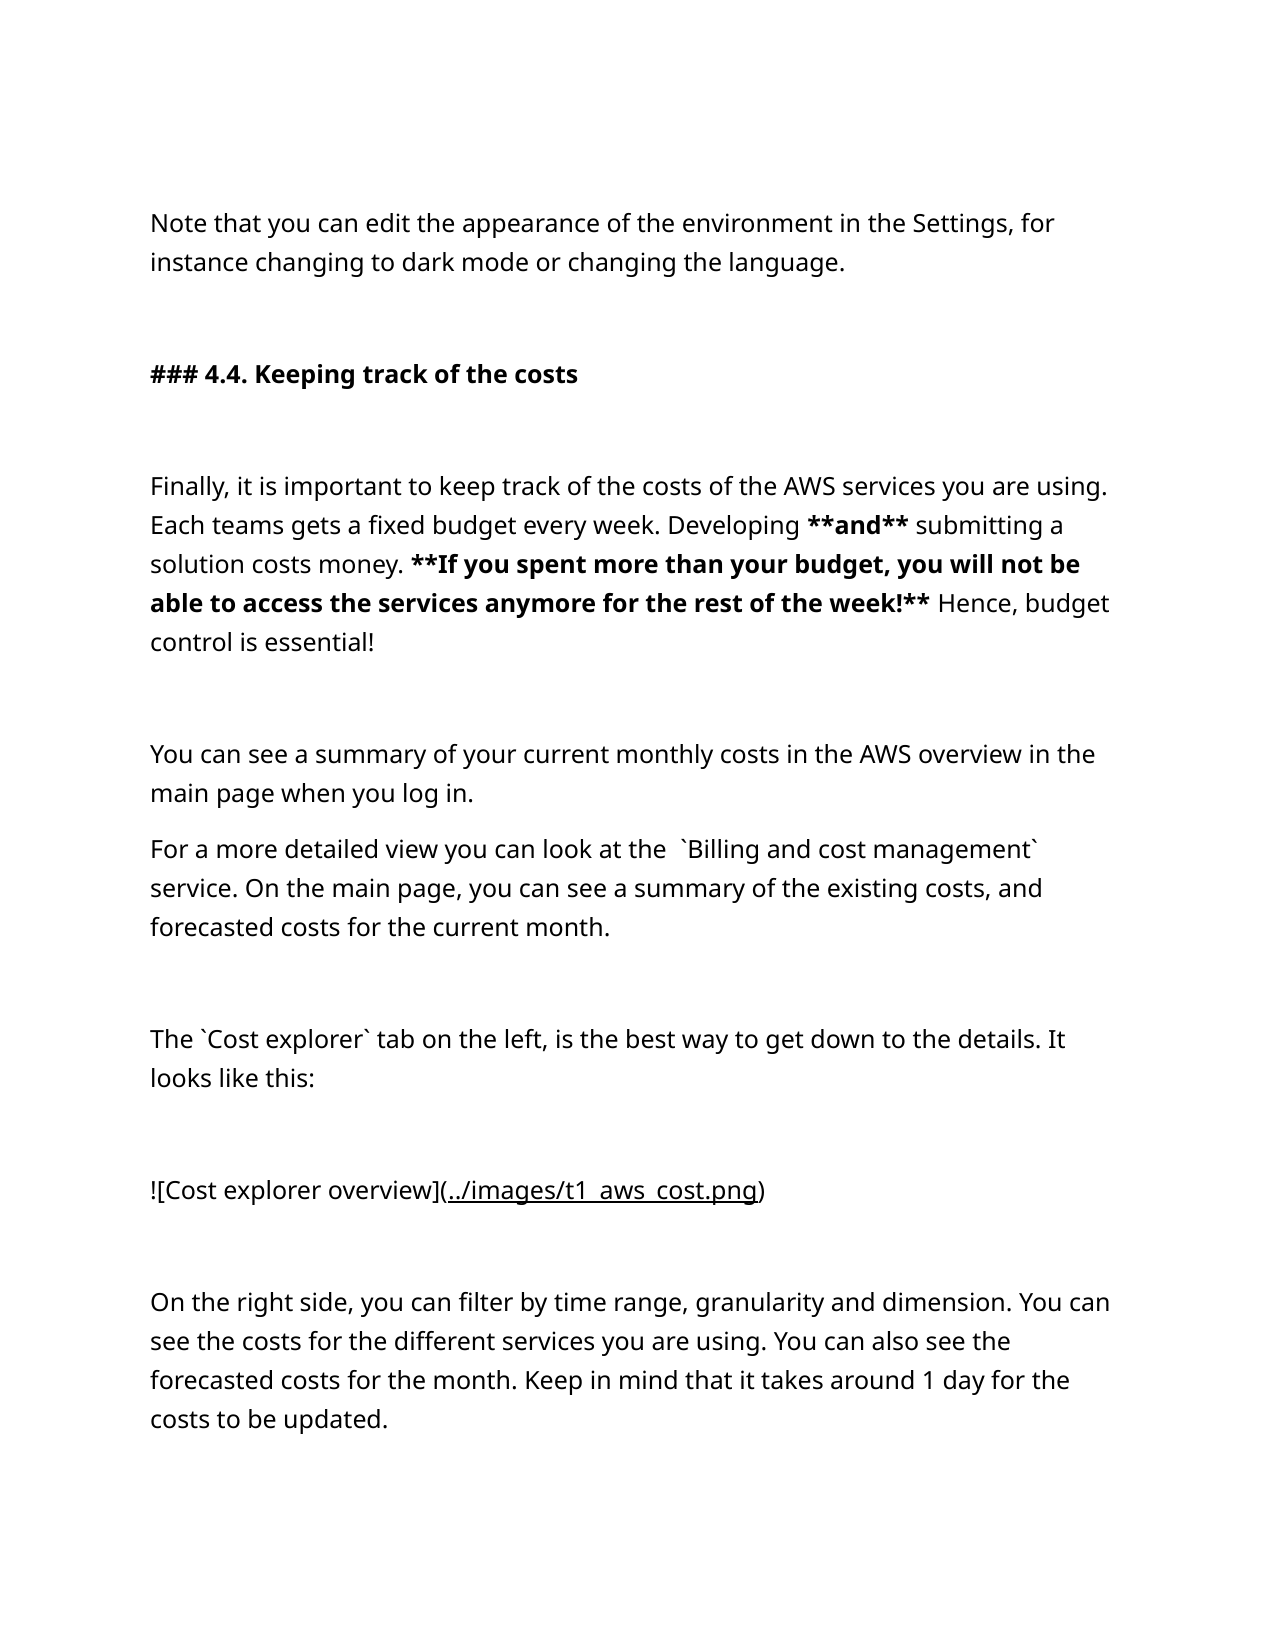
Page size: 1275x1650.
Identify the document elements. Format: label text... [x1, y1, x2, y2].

text On the right side, you can filter by time range, granularity and dimension. You can see the costs for the different services you are using. You can also see the forecasted costs for the month. Keep in mind that it takes around 1 day for the costs to be updated. [150, 1284, 1125, 1436]
text ![Cost explorer overview](../images/t1_aws_cost.png) [150, 1172, 1125, 1207]
text ### 4.4. Keeping track of the costs [150, 357, 1125, 391]
text You can see a summary of your current monthly costs in the AWS overview in the main page when you log in. [150, 737, 1125, 810]
text Finally, it is important to keep track of the costs of the AWS services you are using. Each teams gets a fixed budget every week. Developing **and** submitting a solution costs money. **If you spent more than your budget, you will not be able to access the services anymore for the rest of the week!** Hence, budget control is essential! [150, 468, 1125, 659]
text For a more detailed view you can look at the `Billing and cost management` service. On the main page, you can see a summary of the existing costs, and forecasted costs for the current month. [150, 832, 1125, 944]
text The `Cost explorer` tab on the left, is the best way to get down to the details. It looks like this: [150, 1022, 1125, 1095]
text Note that you can edit the appearance of the environment in the Settings, for instance changing to dark mode or changing the language. [150, 206, 1125, 279]
